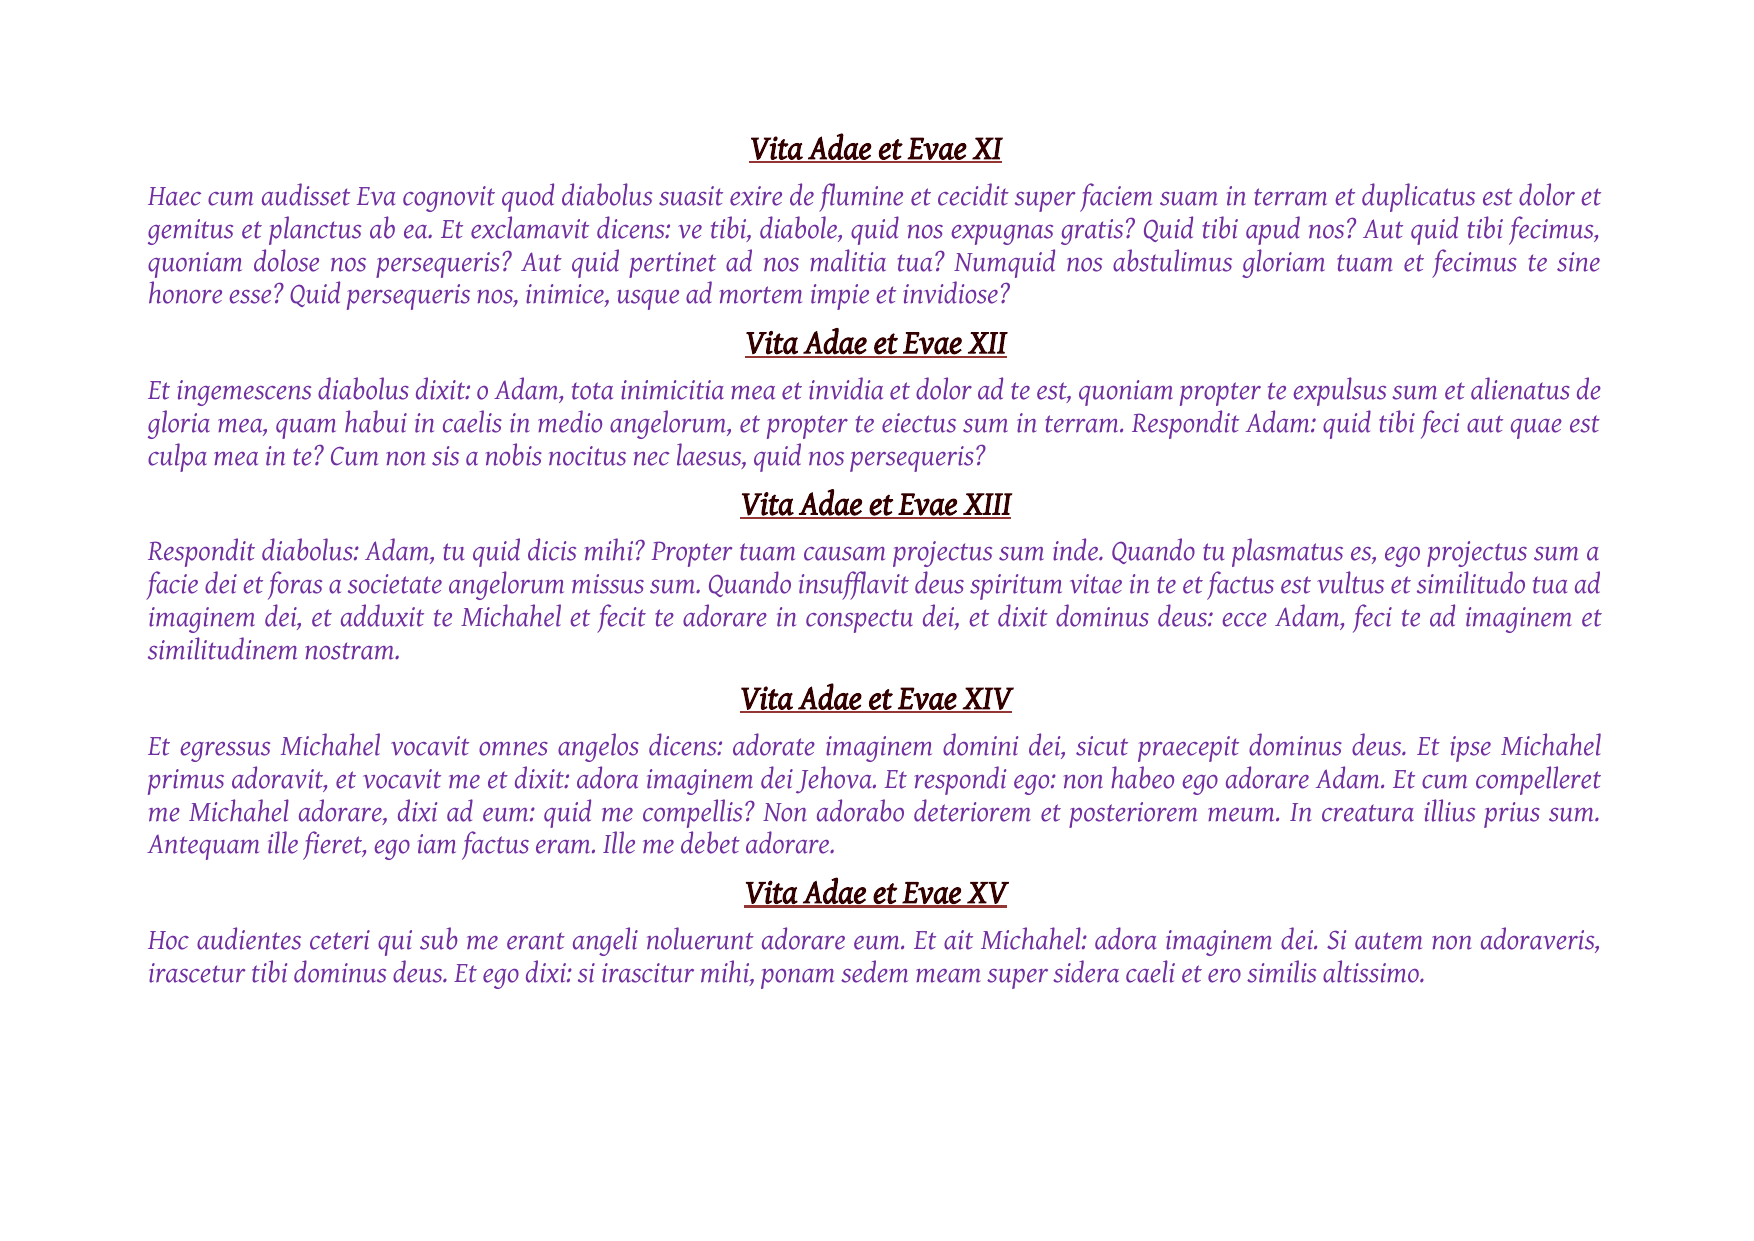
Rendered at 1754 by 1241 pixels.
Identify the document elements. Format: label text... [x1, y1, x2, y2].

text Vita Adae et Evae XII [148, 324, 1606, 362]
text Vita Adae et Evae XI [148, 130, 1606, 167]
text Vita Adae et Evae XV [148, 874, 1606, 912]
text Respondit diabolus: Adam, tu quid dicis mihi? Propter tuam causam projectus sum inde. Quando tu plasmatus es, ego projectus sum a facie dei et foras a societate angelorum missus sum. Quando insufflavit deus spiritum vitae in te et factus est vultus et similitudo tua ad imaginem dei, et adduxit te Michahel et fecit te adorare in conspectu dei, et dixit dominus deus: ecce Adam, feci te ad imaginem et similitudinem nostram. [148, 536, 1606, 667]
text Et egressus Michahel vocavit omnes angelos dicens: adorate imaginem domini dei, sicut praecepit dominus deus. Et ipse Michahel primus adoravit, et vocavit me et dixit: adora imaginem dei Jehova. Et respondi ego: non habeo ego adorare Adam. Et cum compelleret me Michahel adorare, dixi ad eum: quid me compellis? Non adorabo deteriorem et posteriorem meum. In creatura illius prius sum. Antequam ille fieret, ego iam factus eram. Ille me debet adorare. [148, 730, 1606, 862]
text Vita Adae et Evae XIII [148, 486, 1606, 523]
text Et ingemescens diabolus dixit: o Adam, tota inimicitia mea et invidia et dolor ad te est, quoniam propter te expulsus sum et alienatus de gloria mea, quam habui in caelis in medio angelorum, et propter te eiectus sum in terram. Respondit Adam: quid tibi feci aut quae est culpa mea in te? Cum non sis a nobis nocitus nec laesus, quid nos persequeris? [148, 374, 1606, 473]
text Haec cum audisset Eva cognovit quod diabolus suasit exire de flumine et cecidit super faciem suam in terram et duplicatus est dolor et gemitus et planctus ab ea. Et exclamavit dicens: ve tibi, diabole, quid nos expugnas gratis? Quid tibi apud nos? Aut quid tibi fecimus, quoniam dolose nos persequeris? Aut quid pertinet ad nos malitia tua? Numquid nos abstulimus gloriam tuam et fecimus te sine honore esse? Quid persequeris nos, inimice, usque ad mortem impie et invidiose? [148, 180, 1606, 312]
text Hoc audientes ceteri qui sub me erant angeli noluerunt adorare eum. Et ait Michahel: adora imaginem dei. Si autem non adoraveris, irascetur tibi dominus deus. Et ego dixi: si irascitur mihi, ponam sedem meam super sidera caeli et ero similis altissimo. [148, 924, 1606, 990]
text Vita Adae et Evae XIV [148, 680, 1606, 717]
